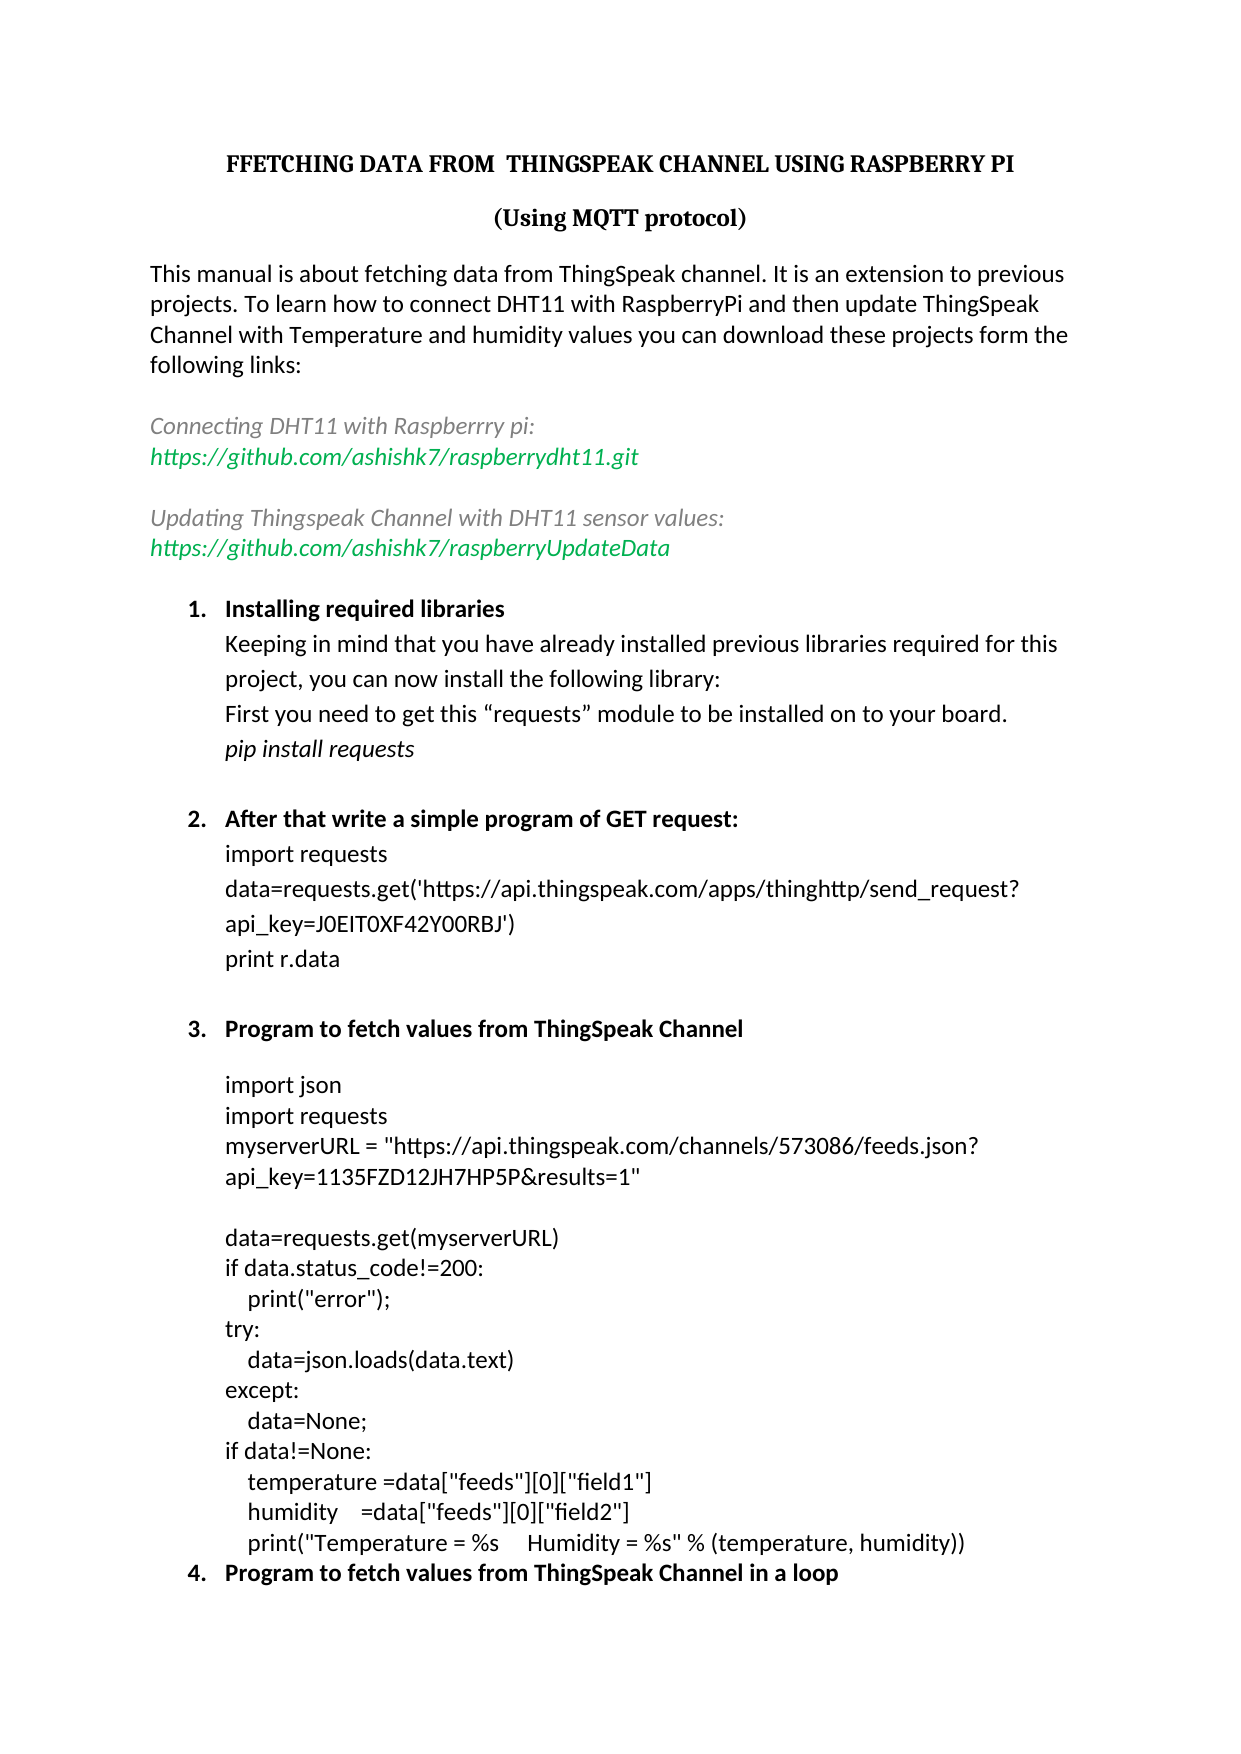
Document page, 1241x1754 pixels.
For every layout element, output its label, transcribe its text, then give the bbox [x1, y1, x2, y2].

list data=requests.get('https://api.thingspeak.com/apps/thinghttp/send_request?api_key=J0EIT0XF42Y00RBJ') [225, 873, 1090, 939]
text try: [150, 1313, 1090, 1344]
text data=None; [150, 1405, 1090, 1436]
text import json [150, 1069, 1090, 1100]
text Updating Thingspeak Channel with DHT11 sensor values: [150, 502, 1090, 532]
text print("Temperature = %s Humidity = %s" % (temperature, humidity)) [150, 1527, 1090, 1558]
list Program to fetch values from ThingSpeak Channel [187, 1013, 1090, 1044]
text print("error"); [150, 1283, 1090, 1313]
list First you need to get this “requests” module to be installed on to your board. [225, 698, 1090, 729]
text import requests [150, 1100, 1090, 1130]
text temperature =data["feeds"][0]["field1"] [150, 1466, 1090, 1497]
text myserverURL = "https://api.thingspeak.com/channels/573086/feeds.json?api_key=1135FZD12JH7HP5P&results=1" [225, 1130, 1090, 1191]
list print r.data [225, 943, 1090, 974]
text data=json.loads(data.text) [150, 1344, 1090, 1374]
text data=requests.get(myserverURL) [150, 1222, 1090, 1252]
text humidity =data["feeds"][0]["field2"] [150, 1497, 1090, 1527]
list Keeping in mind that you have already installed previous libraries required for this project, you can now install the following library: [225, 628, 1090, 694]
list Program to fetch values from ThingSpeak Channel in a loop [187, 1558, 1090, 1588]
text https://github.com/ashishk7/raspberryUpdateData [150, 532, 1090, 563]
list pip install requests [225, 733, 1090, 764]
text if data.status_code!=200: [150, 1252, 1090, 1283]
text except: [150, 1374, 1090, 1405]
text This manual is about fetching data from ThingSpeak channel. It is an extension to previous projects. To learn how to connect DHT11 with RaspberryPi and then update ThingSpeak Channel with Temperature and humidity values you can download these projects form the following links: [150, 258, 1090, 380]
text https://github.com/ashishk7/raspberrydht11.git [150, 441, 1090, 471]
text if data!=None: [150, 1436, 1090, 1466]
text (Using MQTT protocol) [150, 204, 1090, 233]
list Installing required libraries [187, 593, 1090, 624]
list After that write a simple program of GET request: [187, 803, 1090, 834]
text Connecting DHT11 with Raspberrry pi: [150, 410, 1090, 441]
text FFETCHING DATA FROM THINGSPEAK CHANNEL USING RASPBERRY PI [150, 150, 1090, 179]
list import requests [225, 838, 1090, 869]
